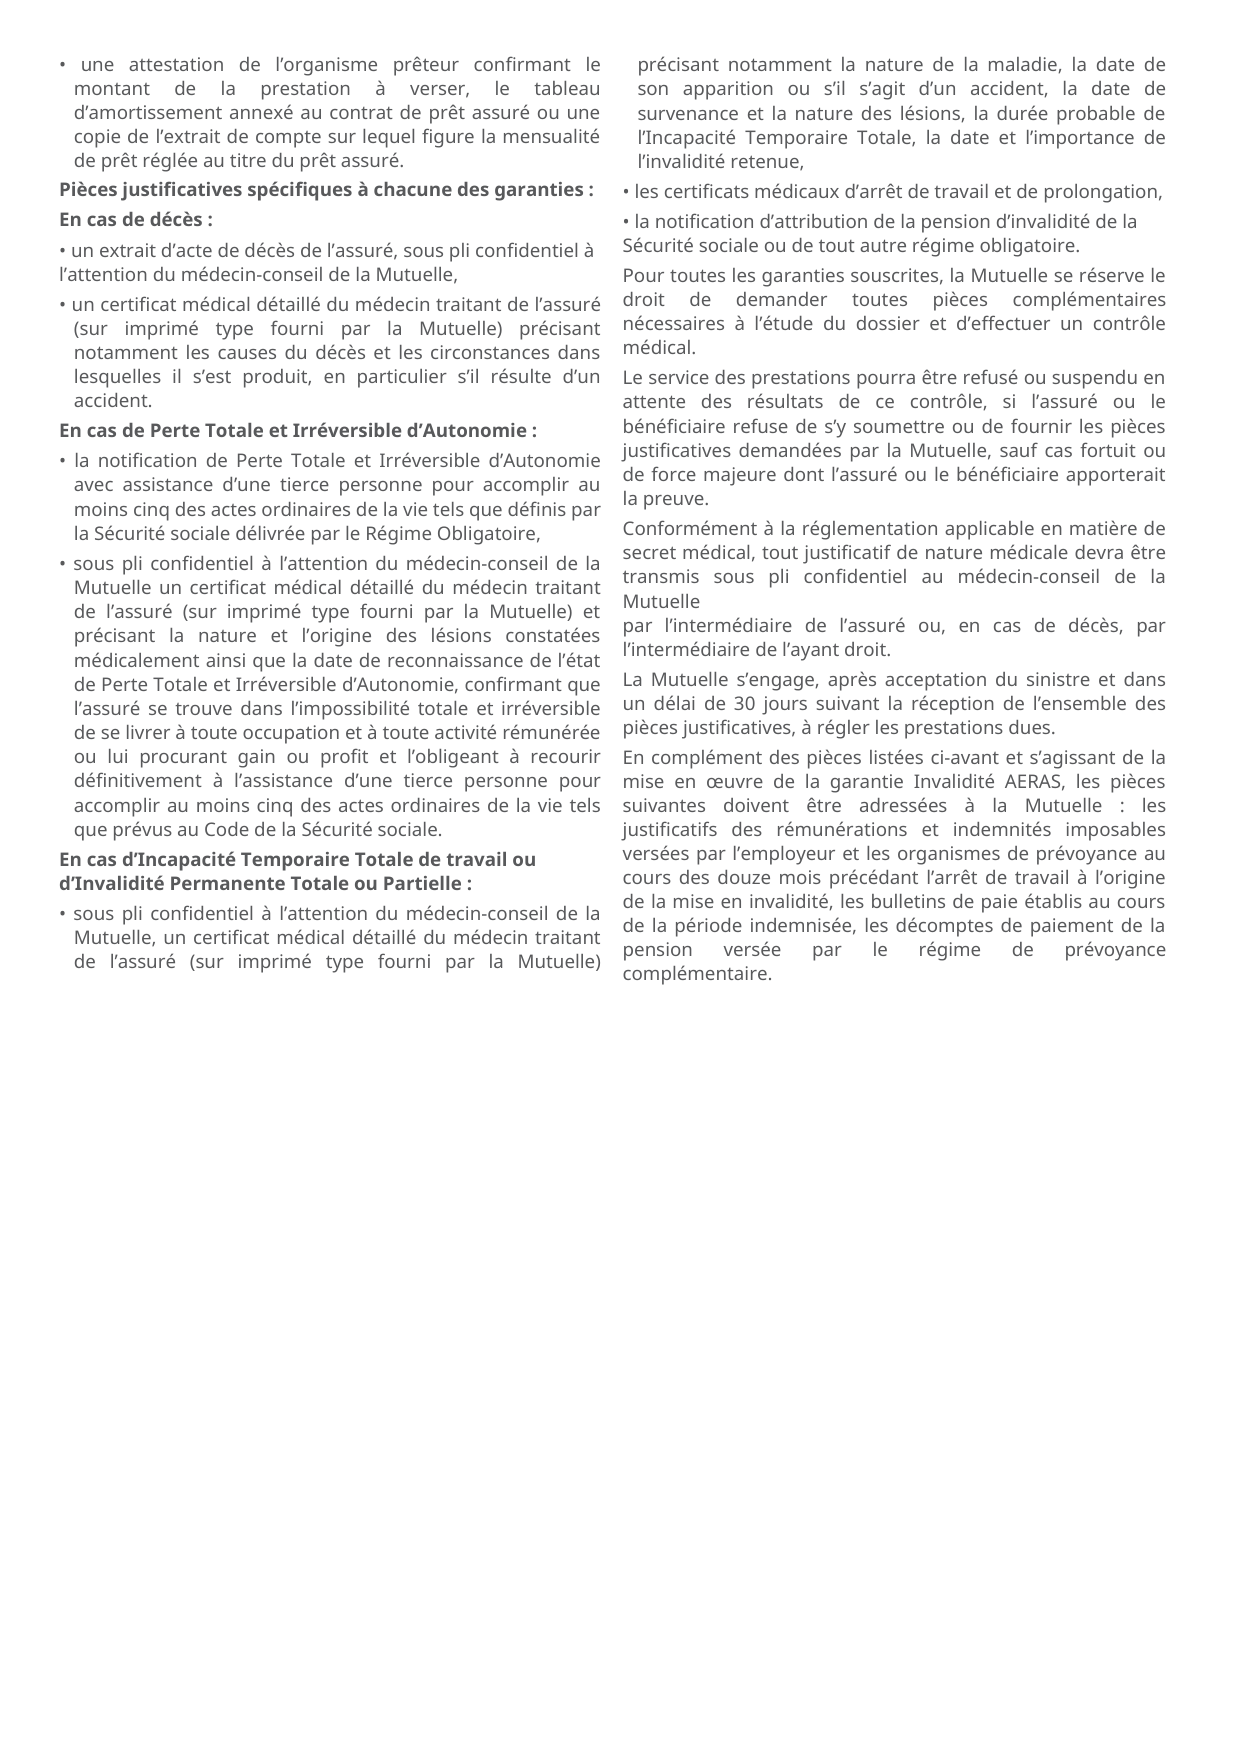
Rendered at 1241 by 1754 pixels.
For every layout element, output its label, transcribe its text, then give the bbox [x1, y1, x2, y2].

text • la notification d’attribution de la pension d’invalidité de la Sécurité sociale ou de tout autre régime obligatoire. [622, 209, 1173, 257]
text Pièces justificatives spécifiques à chacune des garanties : [59, 176, 622, 202]
text En cas de décès : [59, 206, 622, 232]
text Pour toutes les garanties souscrites, la Mutuelle se réserve le droit de demander toutes pièces complémentaires nécessaires à l’étude du dossier et d’effectuer un contrôle médical. [622, 263, 1167, 359]
text En cas d’Incapacité Temporaire Totale de travail ou d’Invalidité Permanente Totale ou Partielle : [59, 847, 607, 895]
text • la notification de Perte Totale et Irréversible d’Autonomie avec assistance d’une tierce personne pour accomplir au moins cinq des actes ordinaires de la vie tels que définis par la Sécurité sociale délivrée par le Régime Obligatoire, [59, 448, 601, 545]
text En complément des pièces listées ci-avant et s’agissant de la mise en œuvre de la garantie Invalidité AERAS, les pièces suivantes doivent être adressées à la Mutuelle : les justificatifs des rémunérations et indemnités imposables versées par l’employeur et les organismes de prévoyance au cours des douze mois précédant l’arrêt de travail à l’origine de la mise en invalidité, les bulletins de paie établis au cours de la période indemnisée, les décomptes de paiement de la pension versée par le régime de prévoyance complémentaire. [622, 746, 1167, 985]
text En cas de Perte Totale et Irréversible d’Autonomie : [59, 416, 622, 442]
text • sous pli confidentiel à l’attention du médecin-conseil de la Mutuelle un certificat médical détaillé du médecin traitant de l’assuré (sur imprimé type fourni par la Mutuelle) et précisant la nature et l’origine des lésions constatées médicalement ainsi que la date de reconnaissance de l’état de Perte Totale et Irréversible d’Autonomie, confirmant que l’assuré se trouve dans l’impossibilité totale et irréversible de se livrer à toute occupation et à toute activité rémunérée ou lui procurant gain ou profit et l’obligeant à recourir définitivement à l’assistance d’une tierce personne pour accomplir au moins cinq des actes ordinaires de la vie tels que prévus au Code de la Sécurité sociale. [59, 551, 601, 841]
text Conformément à la réglementation applicable en matière de secret médical, tout justificatif de nature médicale devra être transmis sous pli confidentiel au médecin-conseil de la Mutuelle par l’intermédiaire de l’assuré ou, en cas de décès, par l’intermédiaire de l’ayant droit. [622, 516, 1167, 661]
text • sous pli confidentiel à l’attention du médecin-conseil de la Mutuelle, un certificat médical détaillé du médecin traitant de l’assuré (sur imprimé type fourni par la Mutuelle) précisant notamment la nature de la maladie, la date de son apparition ou s’il s’agit d’un accident, la date de survenance et la nature des lésions, la durée probable de l’Incapacité Temporaire Totale, la date et l’importance de l’invalidité retenue, [622, 52, 1167, 173]
text Le service des prestations pourra être refusé ou suspendu en attente des résultats de ce contrôle, si l’assuré ou le bénéficiaire refuse de s’y soumettre ou de fournir les pièces justificatives demandées par la Mutuelle, sauf cas fortuit ou de force majeure dont l’assuré ou le bénéficiaire apporterait la preuve. [622, 365, 1167, 510]
text • sous pli confidentiel à l’attention du médecin-conseil de la Mutuelle, un certificat médical détaillé du médecin traitant de l’assuré (sur imprimé type fourni par la Mutuelle) précisant notamment la nature de la maladie, la date de son apparition ou s’il s’agit d’un accident, la date de survenance et la nature des lésions, la durée probable de l’Incapacité Temporaire Totale, la date et l’importance de l’invalidité retenue, [59, 901, 601, 973]
text • un certificat médical détaillé du médecin traitant de l’assuré (sur imprimé type fourni par la Mutuelle) précisant notamment les causes du décès et les circonstances dans lesquelles il s’est produit, en particulier s’il résulte d’un accident. [59, 292, 601, 413]
text • une attestation de l’organisme prêteur confirmant le montant de la prestation à verser, le tableau d’amortissement annexé au contrat de prêt assuré ou une copie de l’extrait de compte sur lequel figure la mensualité de prêt réglée au titre du prêt assuré. [59, 52, 601, 172]
text La Mutuelle s’engage, après acceptation du sinistre et dans un délai de 30 jours suivant la réception de l’ensemble des pièces justificatives, à régler les prestations dues. [622, 667, 1167, 739]
text • les certificats médicaux d’arrêt de travail et de prolongation, [622, 178, 1188, 203]
text • un extrait d’acte de décès de l’assuré, sous pli confidentiel à l’attention du médecin-conseil de la Mutuelle, [59, 238, 607, 286]
